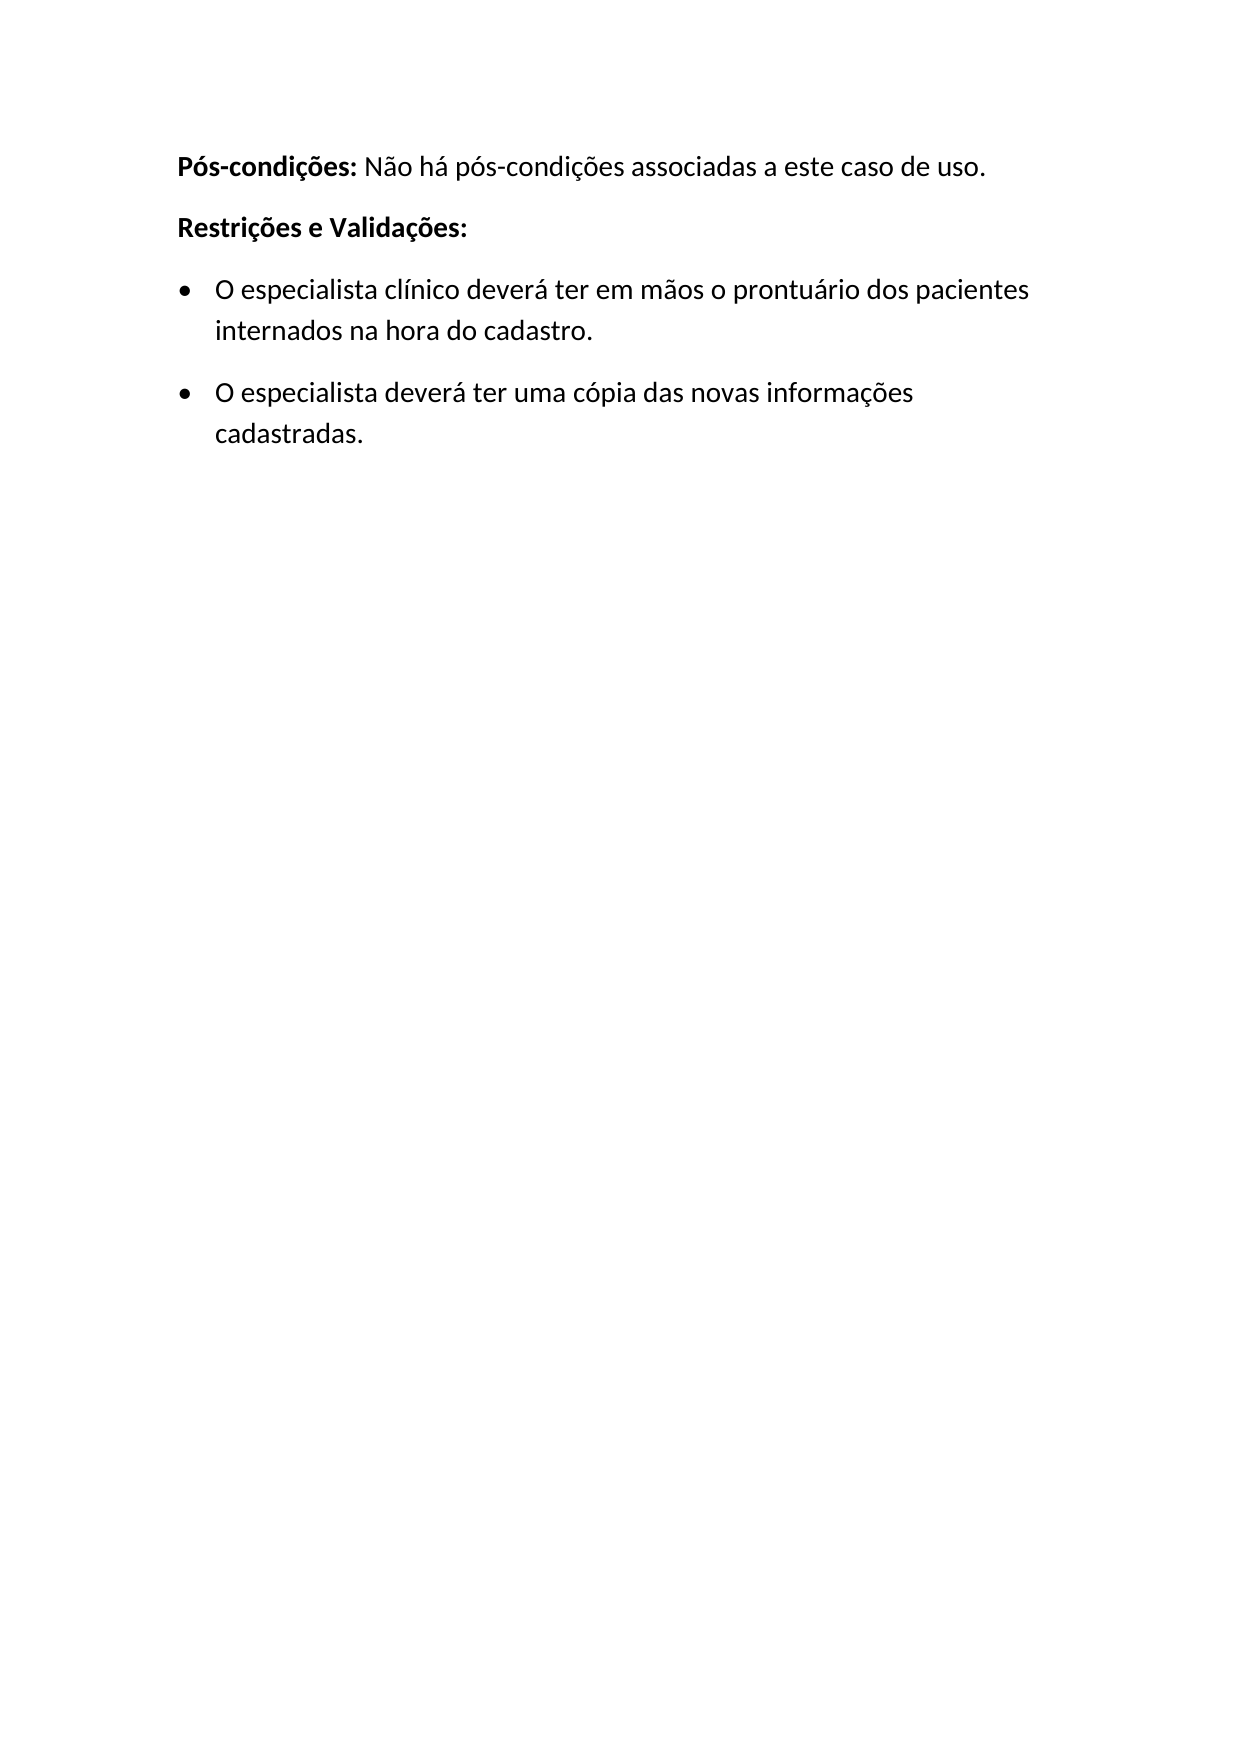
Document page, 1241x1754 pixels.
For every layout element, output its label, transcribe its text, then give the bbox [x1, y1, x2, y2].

text Pós-condições: Não há pós-condições associadas a este caso de uso. [177, 148, 1063, 183]
list O especialista clínico deverá ter em mãos o prontuário dos pacientes internados na hora do cadastro. [177, 271, 1063, 348]
list O especialista deverá ter uma cópia das novas informações cadastradas. [177, 374, 1063, 450]
text Restrições e Validações: [177, 209, 1063, 245]
